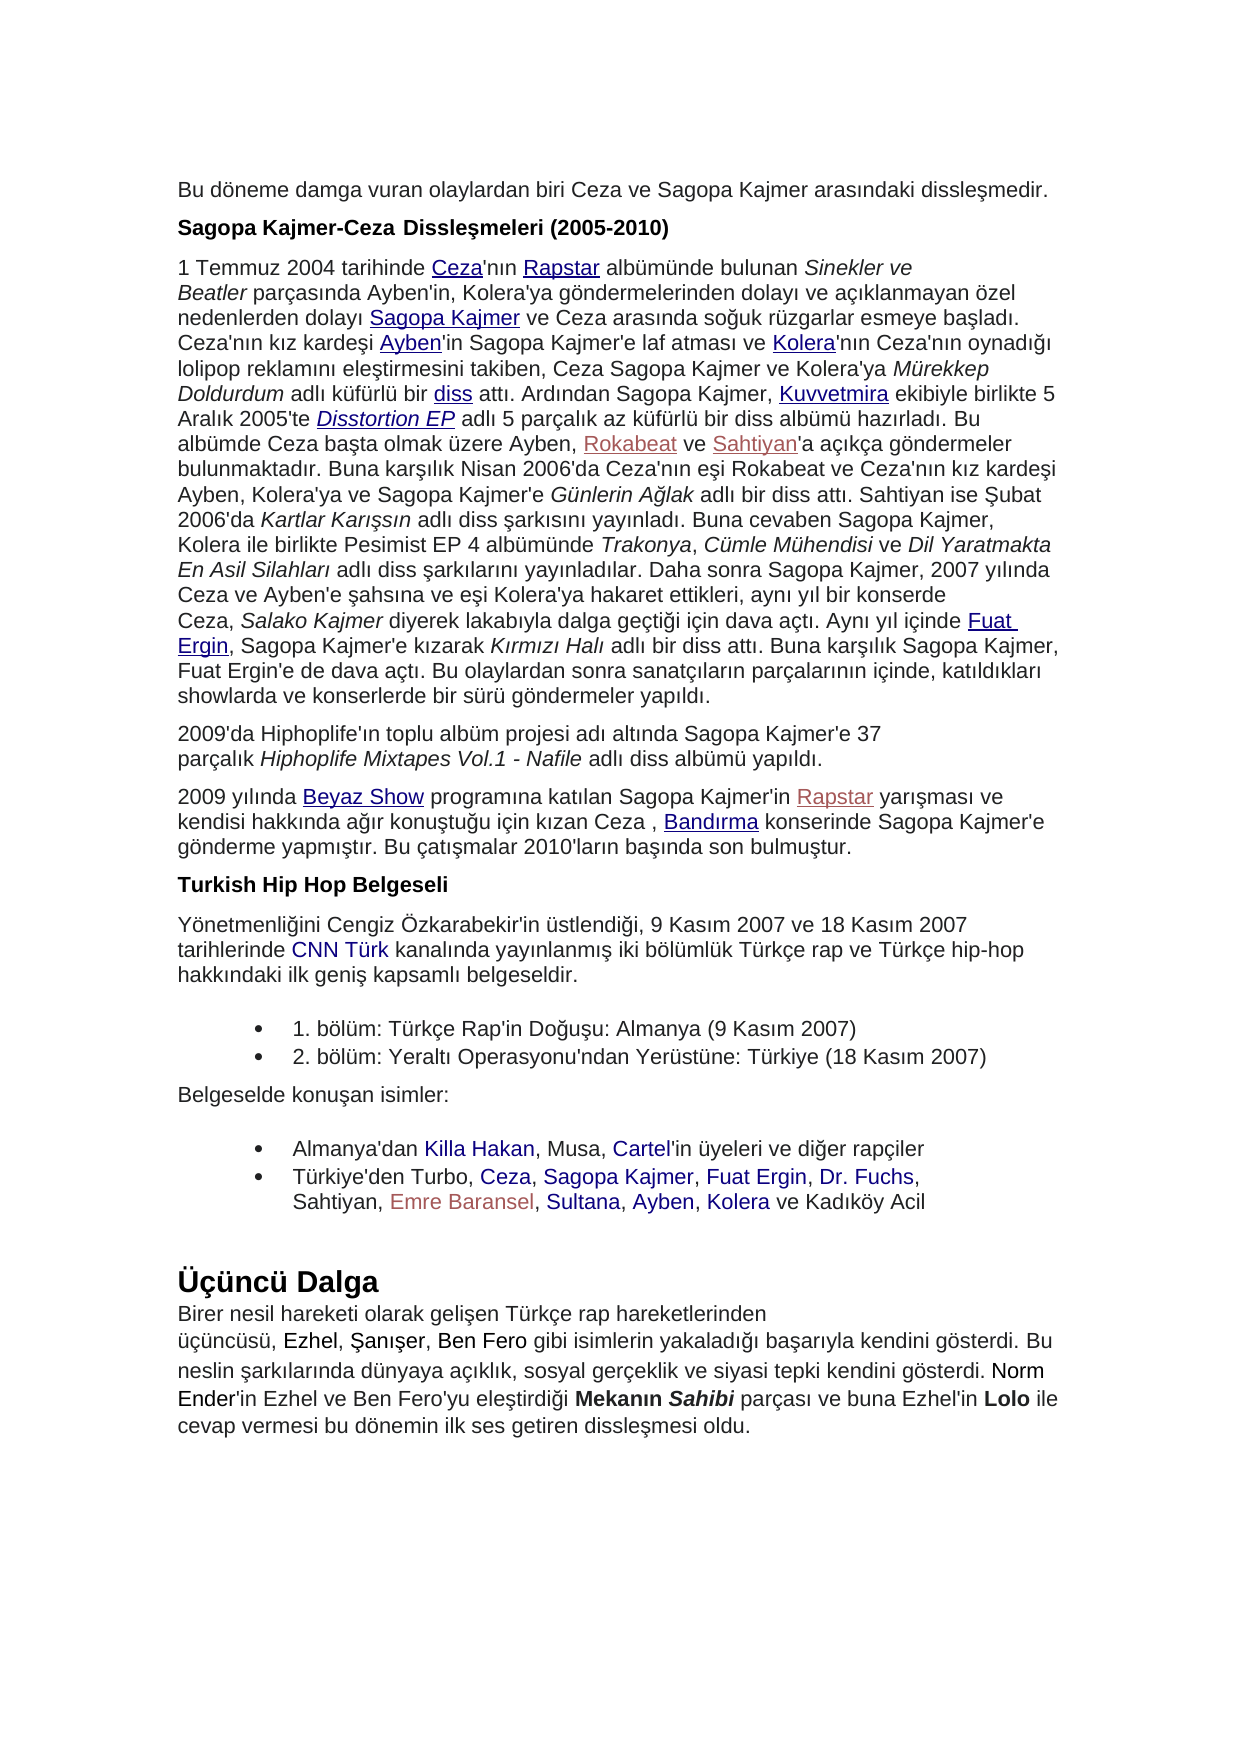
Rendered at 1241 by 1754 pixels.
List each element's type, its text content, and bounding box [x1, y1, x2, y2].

list 1. bölüm: Türkçe Rap'in Doğuşu: Almanya (9 Kasım 2007) [255, 1016, 1063, 1042]
text 2009 yılında Beyaz Show programına katılan Sagopa Kajmer'in Rapstar yarışması ve kendisi hakkında ağır konuştuğu için kızan Ceza , Bandırma konserinde Sagopa Kajmer'e gönderme yapmıştır. Bu çatışmalar 2010'ların başında son bulmuştur. [177, 784, 1063, 859]
text Birer nesil hareketi olarak gelişen Türkçe rap hareketlerinden üçüncüsü, Ezhel, Şanışer, Ben Fero gibi isimlerin yakaladığı başarıyla kendini gösterdi. Bu neslin şarkılarında dünyaya açıklık, sosyal gerçeklik ve siyasi tepki kendini gösterdi. Norm Ender'in Ezhel ve Ben Fero'yu eleştirdiği Mekanın Sahibi parçası ve buna Ezhel'in Lolo ile cevap vermesi bu dönemin ilk ses getiren dissleşmesi oldu. [177, 1301, 1063, 1438]
list Almanya'dan Killa Hakan, Musa, Cartel'in üyeleri ve diğer rapçiler [255, 1136, 1063, 1161]
subtitle Turkish Hip Hop Belgeseli [177, 872, 1063, 897]
text Yönetmenliğini Cengiz Özkarabekir'in üstlendiği, 9 Kasım 2007 ve 18 Kasım 2007 tarihlerinde CNN Türk kanalında yayınlanmış iki bölümlük Türkçe rap ve Türkçe hip-hop hakkındaki ilk geniş kapsamlı belgeseldir. [177, 912, 1063, 987]
text 1 Temmuz 2004 tarihinde Ceza'nın Rapstar albümünde bulunan Sinekler ve Beatler parçasında Ayben'in, Kolera'ya göndermelerinden dolayı ve açıklanmayan özel nedenlerden dolayı Sagopa Kajmer ve Ceza arasında soğuk rüzgarlar esmeye başladı. Ceza'nın kız kardeşi Ayben'in Sagopa Kajmer'e laf atması ve Kolera'nın Ceza'nın oynadığı lolipop reklamını eleştirmesini takiben, Ceza Sagopa Kajmer ve Kolera'ya Mürekkep Doldurdum adlı küfürlü bir diss attı. Ardından Sagopa Kajmer, Kuvvetmira ekibiyle birlikte 5 Aralık 2005'te Disstortion EP adlı 5 parçalık az küfürlü bir diss albümü hazırladı. Bu albümde Ceza başta olmak üzere Ayben, Rokabeat ve Sahtiyan'a açıkça göndermeler bulunmaktadır. Buna karşılık Nisan 2006'da Ceza'nın eşi Rokabeat ve Ceza'nın kız kardeşi Ayben, Kolera'ya ve Sagopa Kajmer'e Günlerin Ağlak adlı bir diss attı. Sahtiyan ise Şubat 2006'da Kartlar Karışsın adlı diss şarkısını yayınladı. Buna cevaben Sagopa Kajmer, Kolera ile birlikte Pesimist EP 4 albümünde Trakonya, Cümle Mühendisi ve Dil Yaratmakta En Asil Silahları adlı diss şarkılarını yayınladılar. Daha sonra Sagopa Kajmer, 2007 yılında Ceza ve Ayben'e şahsına ve eşi Kolera'ya hakaret ettikleri, aynı yıl bir konserde Ceza, Salako Kajmer diyerek lakabıyla dalga geçtiği için dava açtı. Aynı yıl içinde Fuat Ergin, Sagopa Kajmer'e kızarak Kırmızı Halı adlı bir diss attı. Buna karşılık Sagopa Kajmer, Fuat Ergin'e de dava açtı. Bu olaylardan sonra sanatçıların parçalarının içinde, katıldıkları showlarda ve konserlerde bir sürü göndermeler yapıldı. [177, 254, 1063, 708]
text Bu döneme damga vuran olaylardan biri Ceza ve Sagopa Kajmer arasındaki dissleşmedir. [177, 177, 1063, 202]
subtitle Üçüncü Dalga [177, 1264, 1063, 1298]
list Türkiye'den Turbo, Ceza, Sagopa Kajmer, Fuat Ergin, Dr. Fuchs, Sahtiyan, Emre Baransel, Sultana, Ayben, Kolera ve Kadıköy Acil [255, 1164, 1063, 1214]
list 2. bölüm: Yeraltı Operasyonu'ndan Yerüstüne: Türkiye (18 Kasım 2007) [255, 1044, 1063, 1069]
text Belgeselde konuşan isimler: [177, 1082, 1063, 1107]
subtitle Sagopa Kajmer-Ceza Dissleşmeleri (2005-2010) [177, 215, 1063, 240]
text 2009'da Hiphoplife'ın toplu albüm projesi adı altında Sagopa Kajmer'e 37 parçalık Hiphoplife Mixtapes Vol.1 - Nafile adlı diss albümü yapıldı. [177, 721, 1063, 771]
